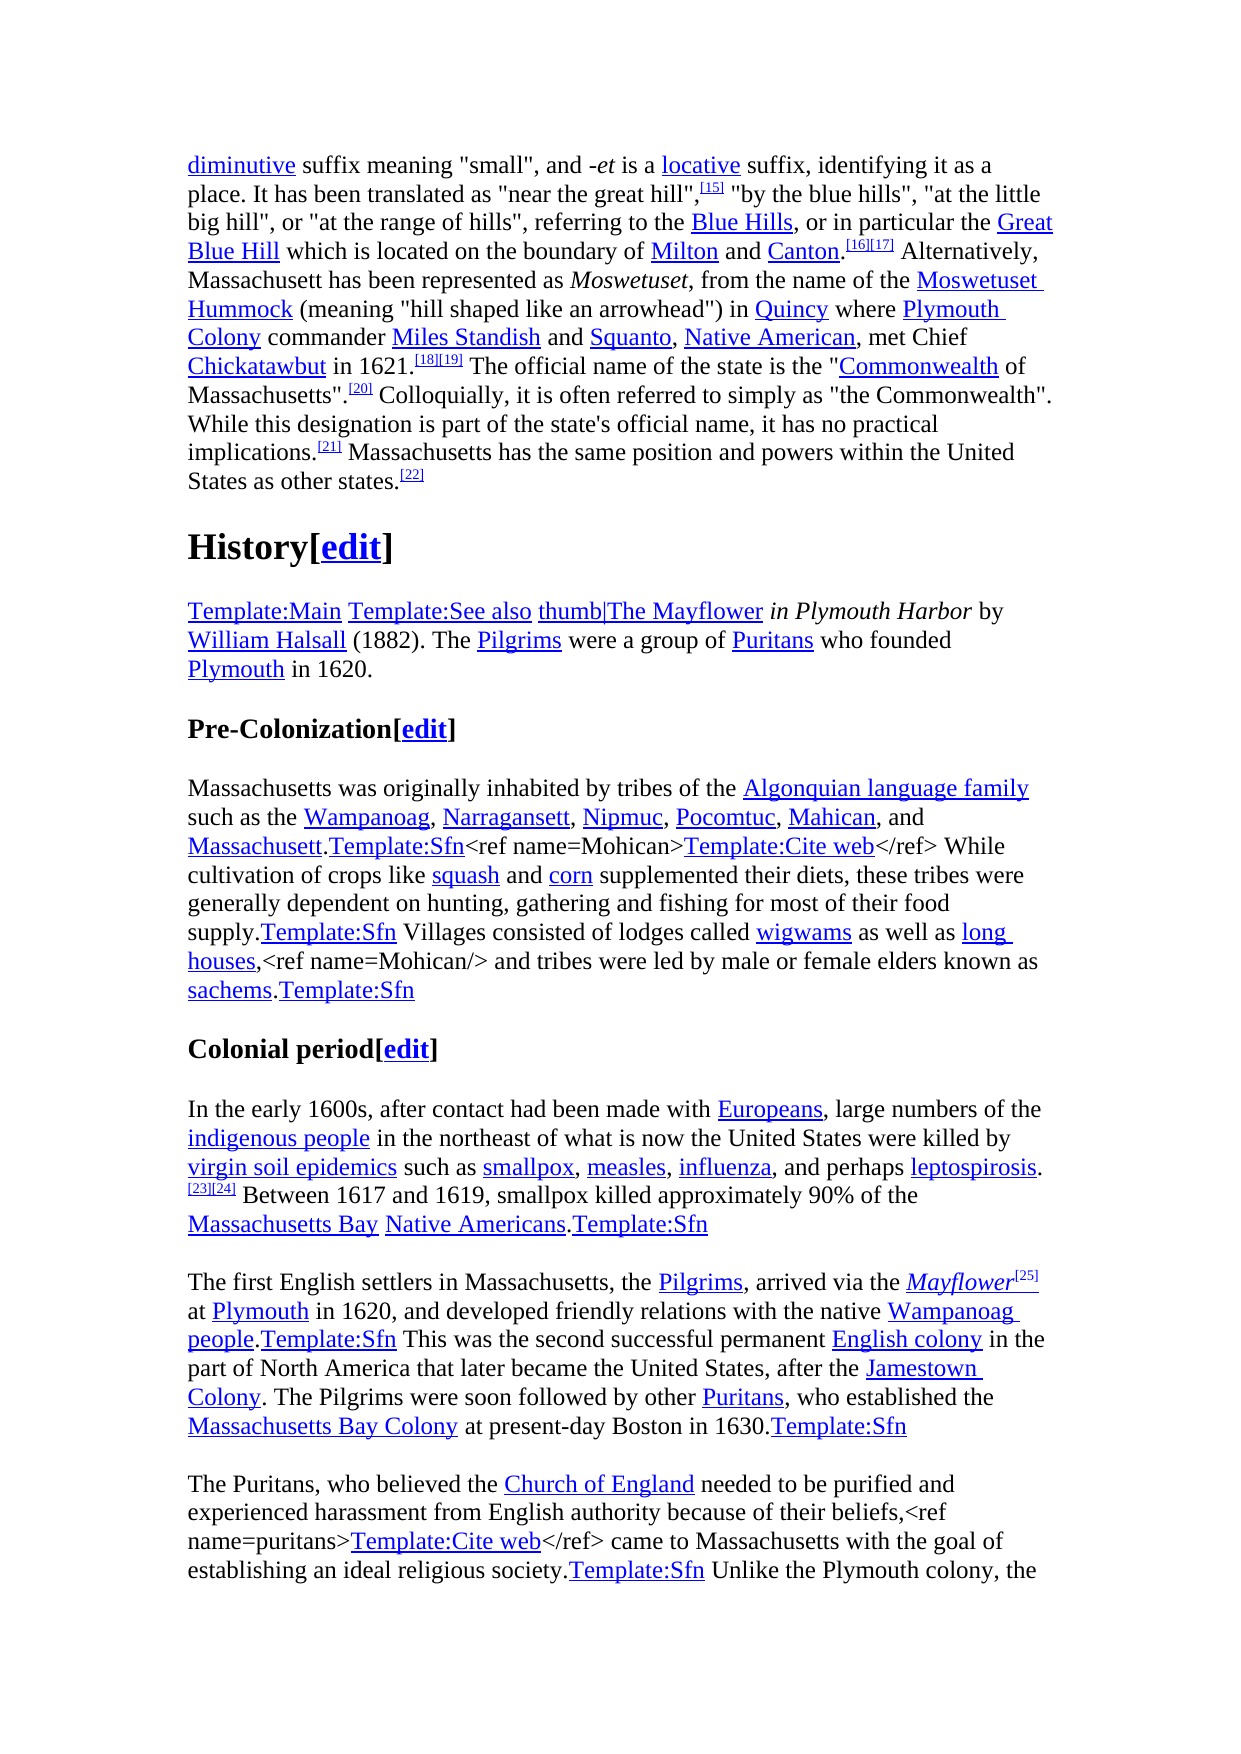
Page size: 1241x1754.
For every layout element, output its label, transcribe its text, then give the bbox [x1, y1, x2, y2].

subtitle Colonial period[edit] [187, 1033, 1053, 1065]
text Massachusetts was originally inhabited by tribes of the Algonquian language family such as the Wampanoag, Narragansett, Nipmuc, Pocomtuc, Mahican, and Massachusett.Template:Sfn<ref name=Mohican>Template:Cite web</ref> While cultivation of crops like squash and corn supplemented their diets, these tribes were generally dependent on hunting, gathering and fishing for most of their food supply.Template:Sfn Villages consisted of lodges called wigwams as well as long houses,<ref name=Mohican/> and tribes were led by male or female elders known as sachems.Template:Sfn [187, 773, 1053, 1003]
text Template:Main Template:See also thumb|The Mayflower in Plymouth Harbor by William Halsall (1882). The Pilgrims were a group of Puritans who founded Plymouth in 1620. [187, 596, 1053, 683]
subtitle History[edit] [187, 524, 1053, 567]
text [187, 150, 1053, 495]
text In the early 1600s, after contact had been made with Europeans, large numbers of the indigenous people in the northeast of what is now the United States were killed by virgin soil epidemics such as smallpox, measles, influenza, and perhaps leptospirosis.[23][24] Between 1617 and 1619, smallpox killed approximately 90% of the Massachusetts Bay Native Americans.Template:Sfn [187, 1094, 1053, 1238]
text The first English settlers in Massachusetts, the Pilgrims, arrived via the Mayflower[25] at Plymouth in 1620, and developed friendly relations with the native Wampanoag people.Template:Sfn This was the second successful permanent English colony in the part of North America that later became the United States, after the Jamestown Colony. The Pilgrims were soon followed by other Puritans, who established the Massachusetts Bay Colony at present-day Boston in 1630.Template:Sfn [187, 1267, 1053, 1439]
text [187, 1469, 1053, 1584]
subtitle Pre-Colonization[edit] [187, 712, 1053, 744]
